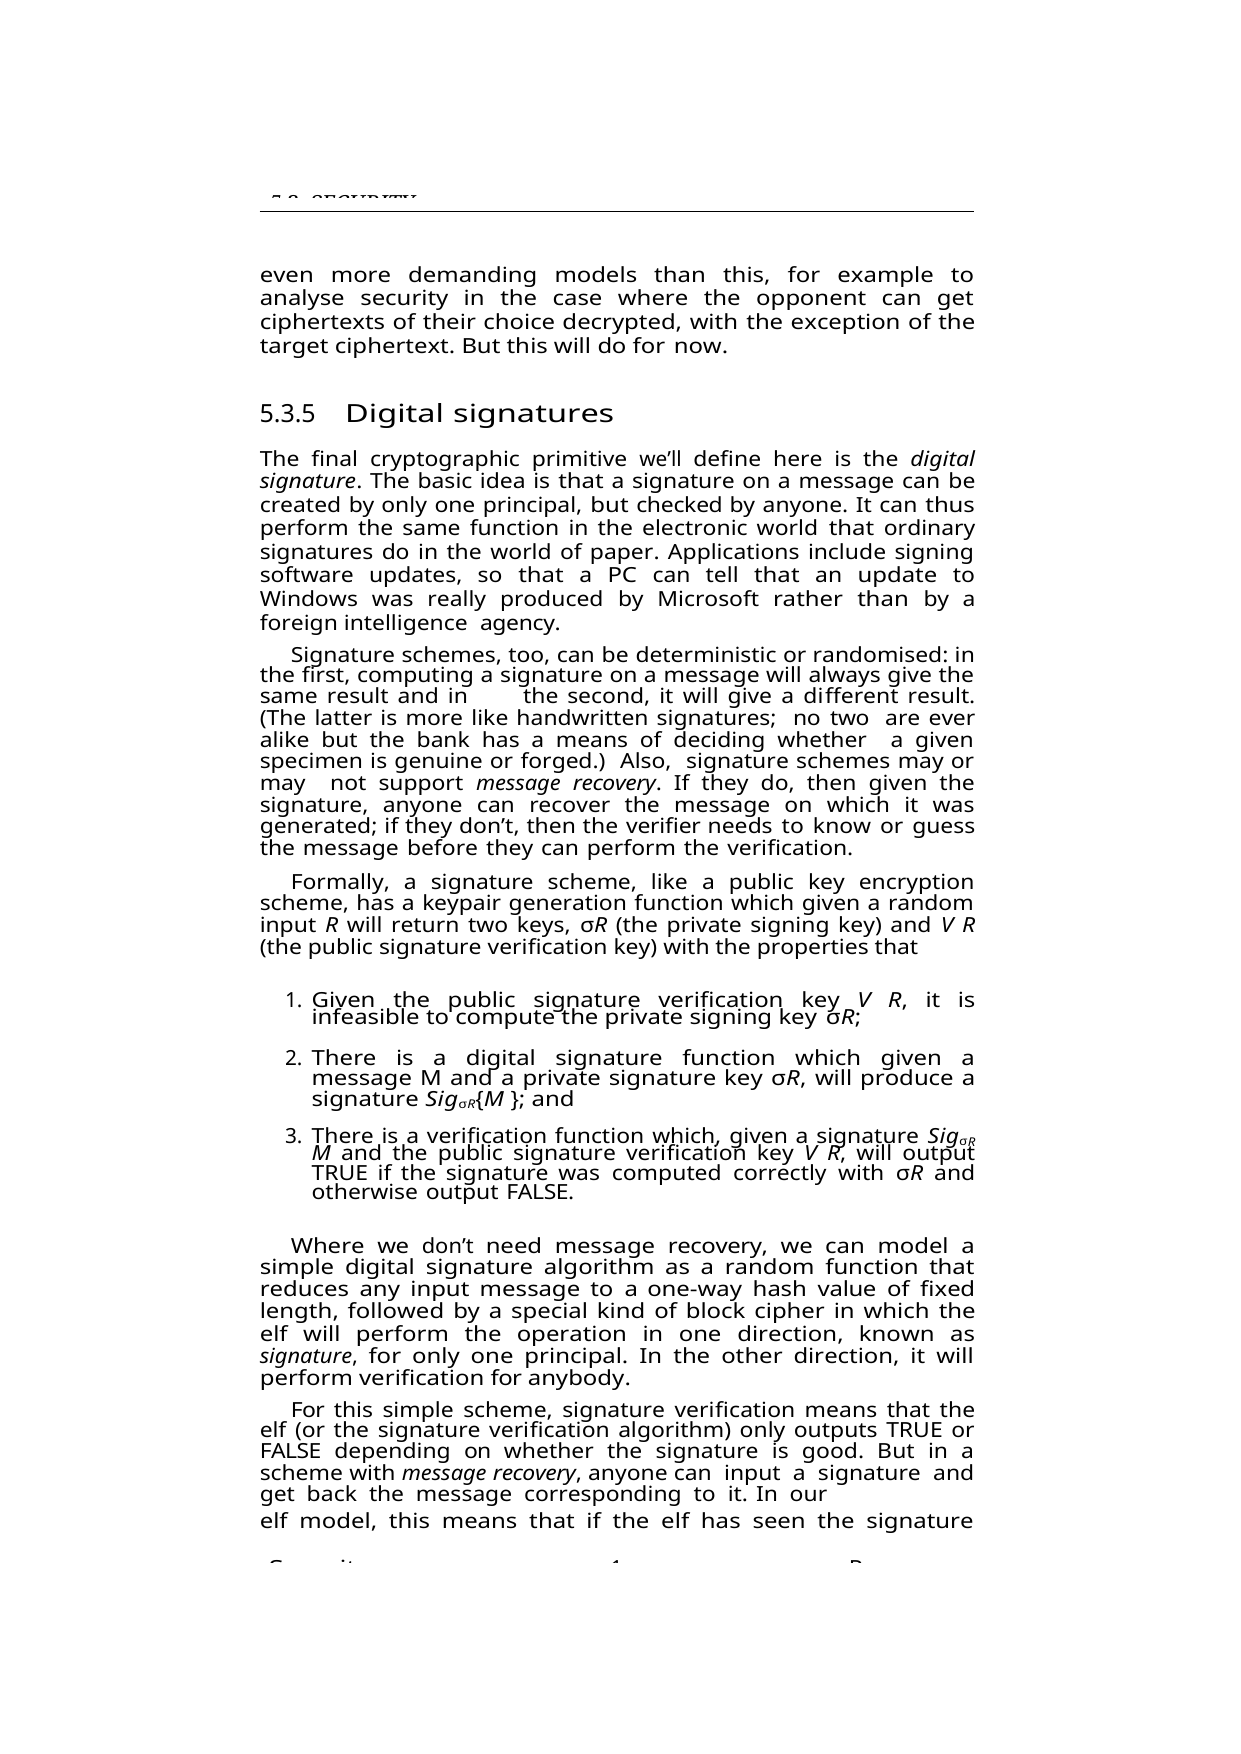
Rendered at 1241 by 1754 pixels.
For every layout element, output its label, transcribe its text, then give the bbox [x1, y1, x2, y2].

text Signature schemes, too, can be deterministic or randomised: in the first, computing a signature on a message will always give the same result and in the second, it will give a different result. (The latter is more like handwritten signatures; no two are ever alike but the bank has a means of deciding whether a given specimen is genuine or forged.) Also, signature schemes may or may not support message recovery. If they do, then given the signature, anyone can recover the message on which it was generated; if they don’t, then the verifier needs to know or guess the message before they can perform the verification. [259, 645, 975, 861]
text For this simple scheme, signature verification means that the elf (or the signature verification algorithm) only outputs TRUE or FALSE depending on whether the signature is good. But in a scheme with message recovery, anyone can input a signature and get back the message corresponding to it. In our [259, 1401, 975, 1507]
list There is a verification function which, given a signature SigσR M and the public signature verification key V R, will output TRUE if the signature was computed correctly with σR and otherwise output FALSE. [285, 1128, 975, 1206]
text Formally, a signature scheme, like a public key encryption scheme, has a keypair generation function which given a random input R will return two keys, σR (the private signing key) and V R (the public signature verification key) with the properties that [259, 872, 975, 961]
text Where we don’t need message recovery, we can model a simple digital signature algorithm as a random function that reduces any input message to a one-way hash value of fixed length, followed by a special kind of block cipher in which the elf will perform the operation in one direction, known as signature, for only one principal. In the other direction, it will perform verification for anybody. [259, 1236, 975, 1391]
text The final cryptographic primitive we’ll define here is the digital signature. The basic idea is that a signature on a message can be created by only one principal, but checked by anyone. It can thus perform the same function in the electronic world that ordinary signatures do in the world of paper. Applications include signing software updates, so that a PC can tell that an update to Windows was really produced by Microsoft rather than by a foreign intelligence agency. [259, 447, 975, 636]
list Given the public signature verification key V R, it is infeasible to compute the private signing key σR; [285, 992, 975, 1031]
subtitle Digital signatures [259, 396, 1065, 430]
text even more demanding models than this, for example to analyse security in the case where the opponent can get ciphertexts of their choice decrypted, with the exception of the target ciphertext. But this will do for now. [259, 263, 975, 360]
list There is a digital signature function which given a message M and a private signature key σR, will produce a signature SigσR{M }; and [285, 1048, 975, 1112]
